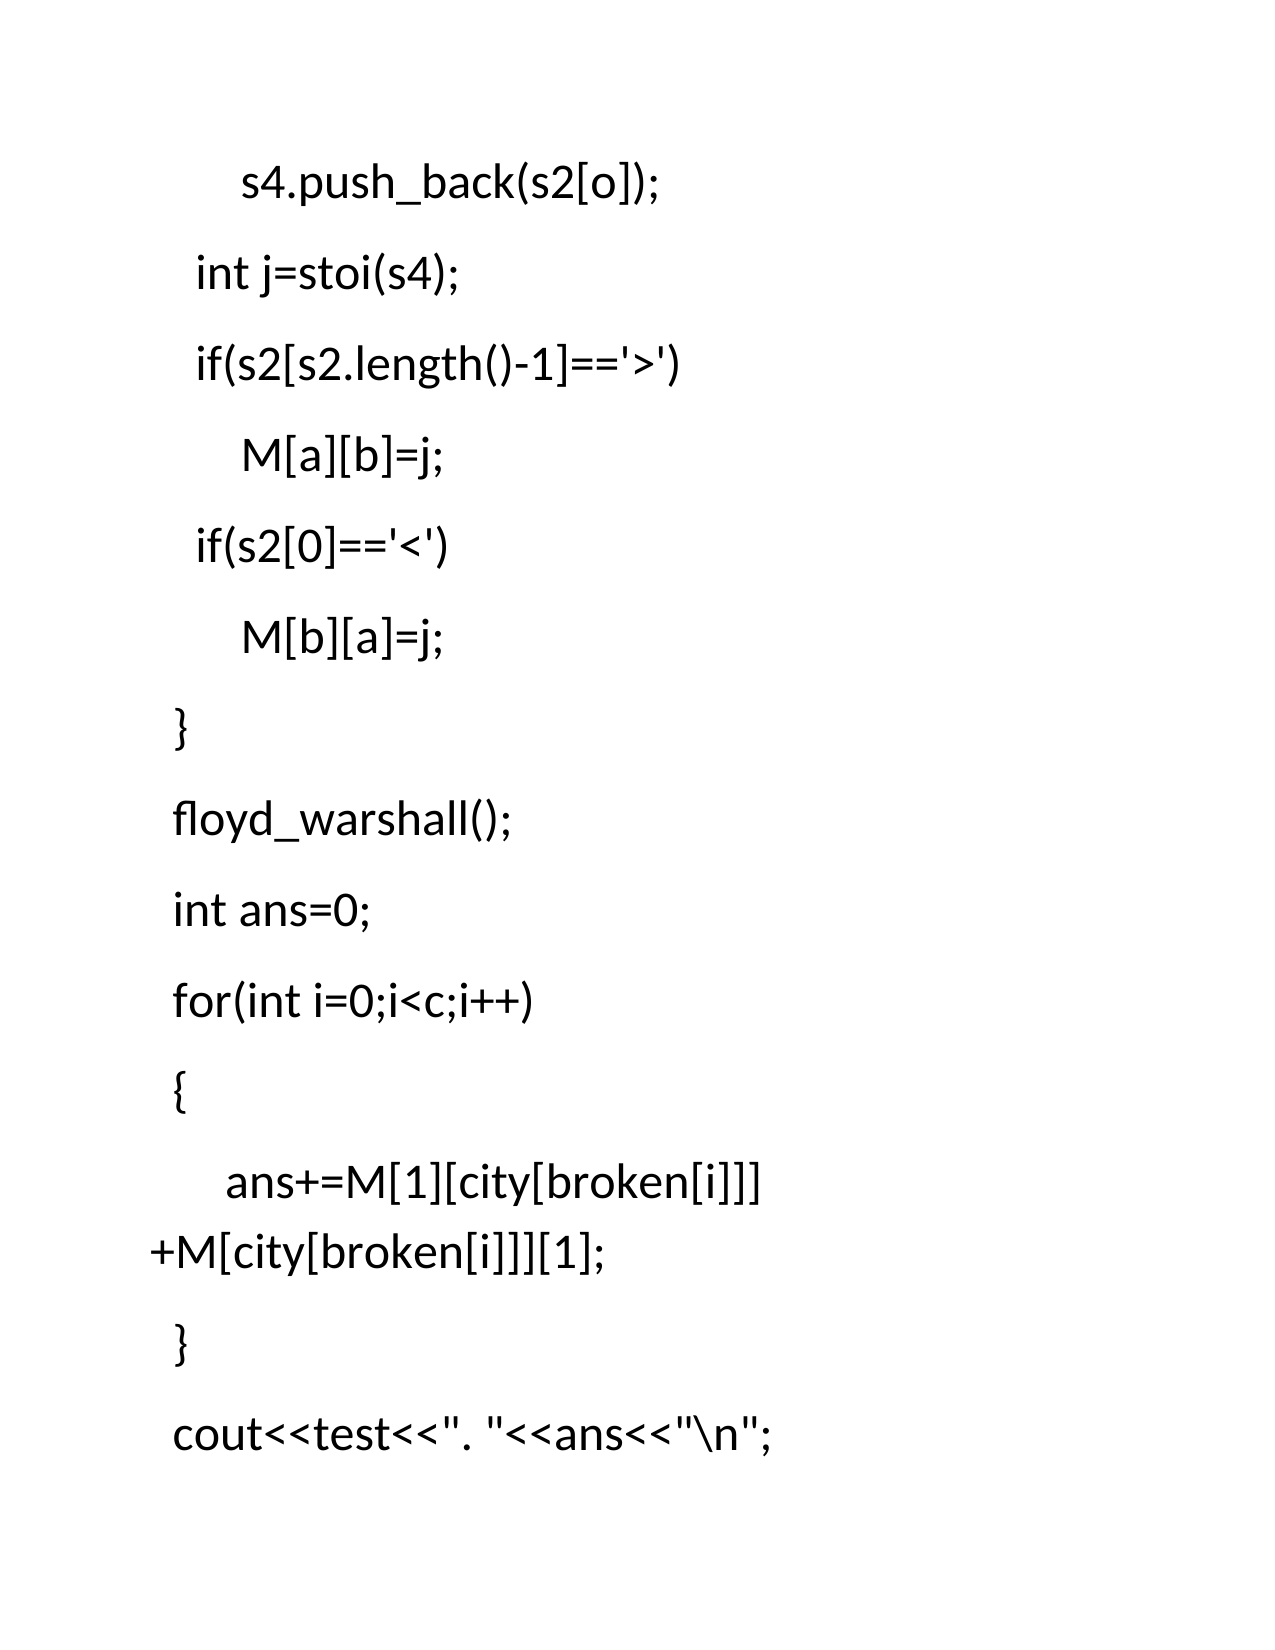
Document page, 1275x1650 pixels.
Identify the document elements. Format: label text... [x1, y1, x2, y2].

text ans+=M[1][city[broken[i]]]+M[city[broken[i]]][1]; [150, 1150, 1125, 1281]
text s4.push_back(s2[o]); [150, 150, 1125, 211]
text floyd_warshall(); [150, 787, 1125, 848]
text M[a][b]=j; [150, 423, 1125, 484]
text cout<<test<<". "<<ans<<"\n"; [150, 1402, 1125, 1463]
text int ans=0; [150, 877, 1125, 938]
text for(int i=0;i<c;i++) [150, 968, 1125, 1029]
text } [150, 696, 1125, 757]
text if(s2[s2.length()-1]=='>') [150, 332, 1125, 393]
text M[b][a]=j; [150, 605, 1125, 666]
text } [150, 1311, 1125, 1372]
text if(s2[0]=='<') [150, 514, 1125, 575]
text int j=stoi(s4); [150, 241, 1125, 302]
text { [150, 1059, 1125, 1120]
